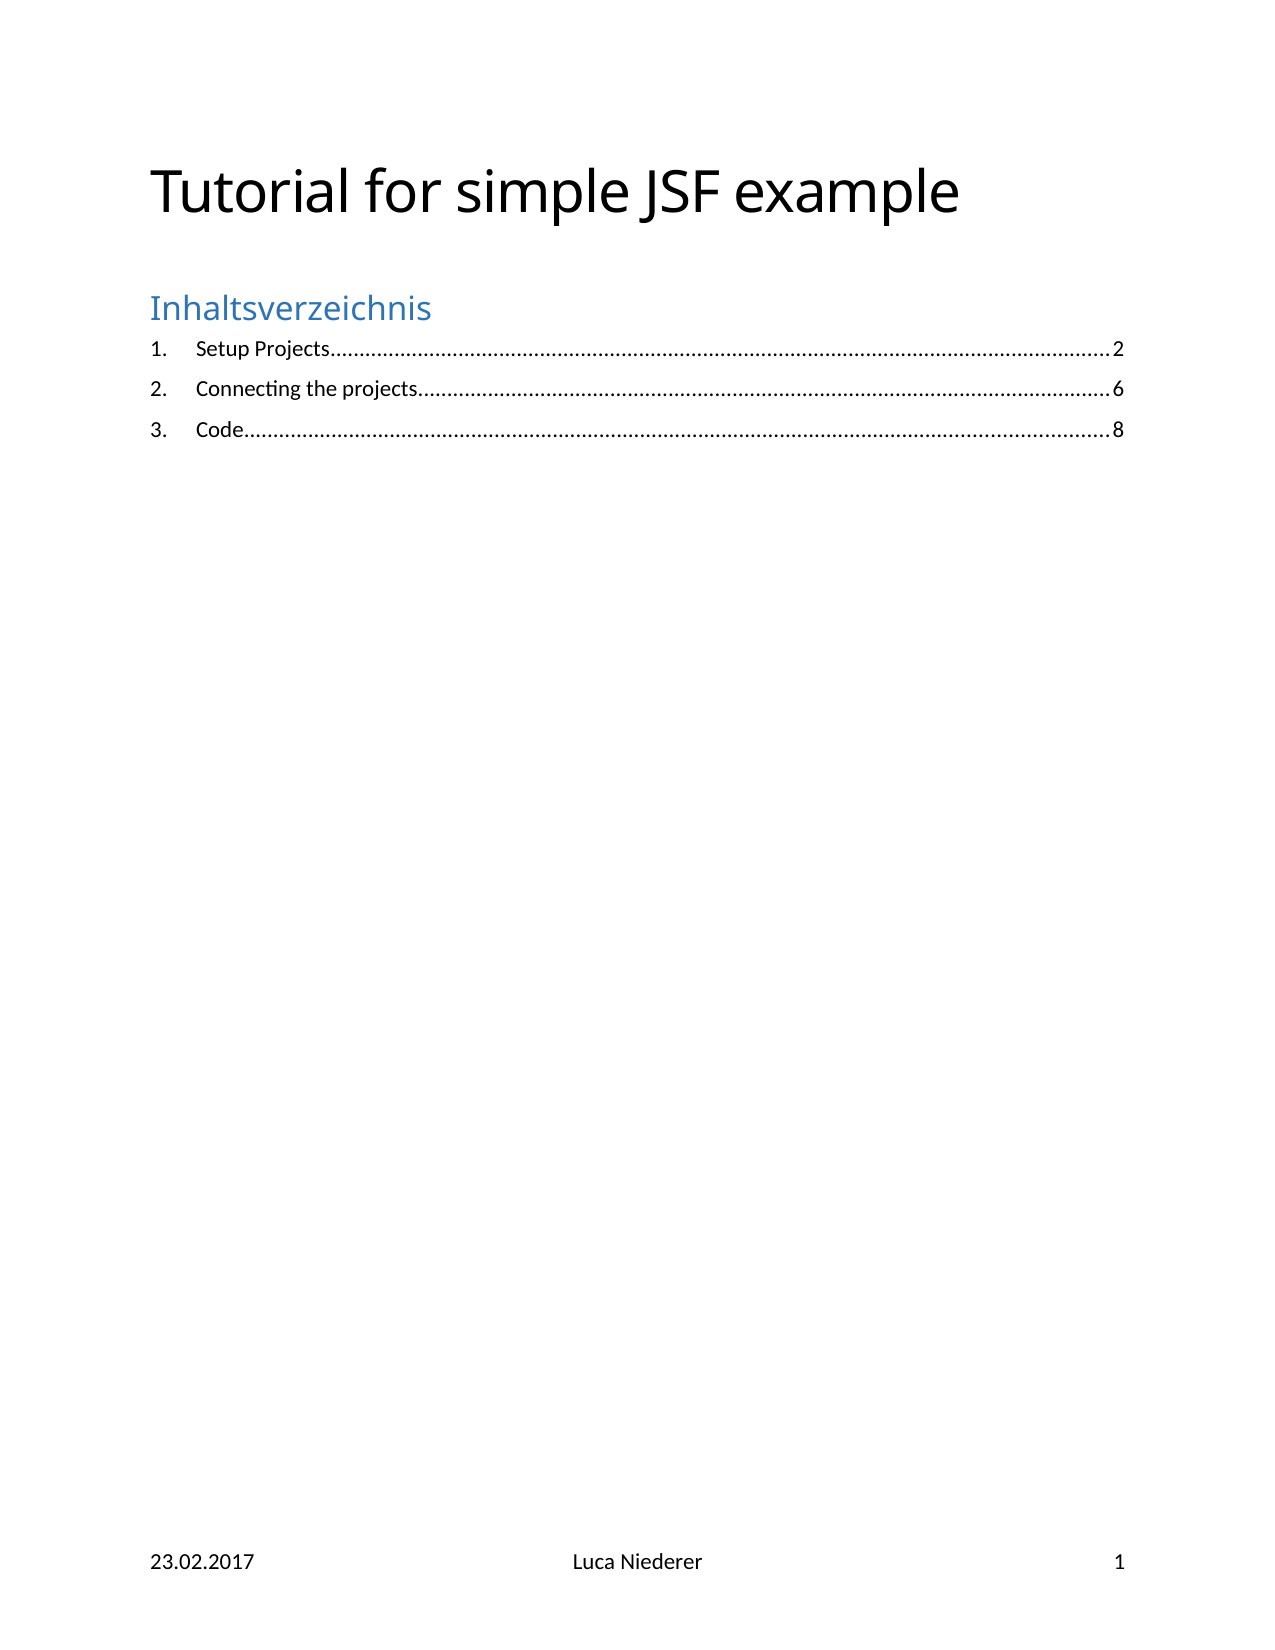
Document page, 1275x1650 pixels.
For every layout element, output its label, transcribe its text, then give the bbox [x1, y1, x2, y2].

title Tutorial for simple JSF example [150, 150, 1125, 229]
